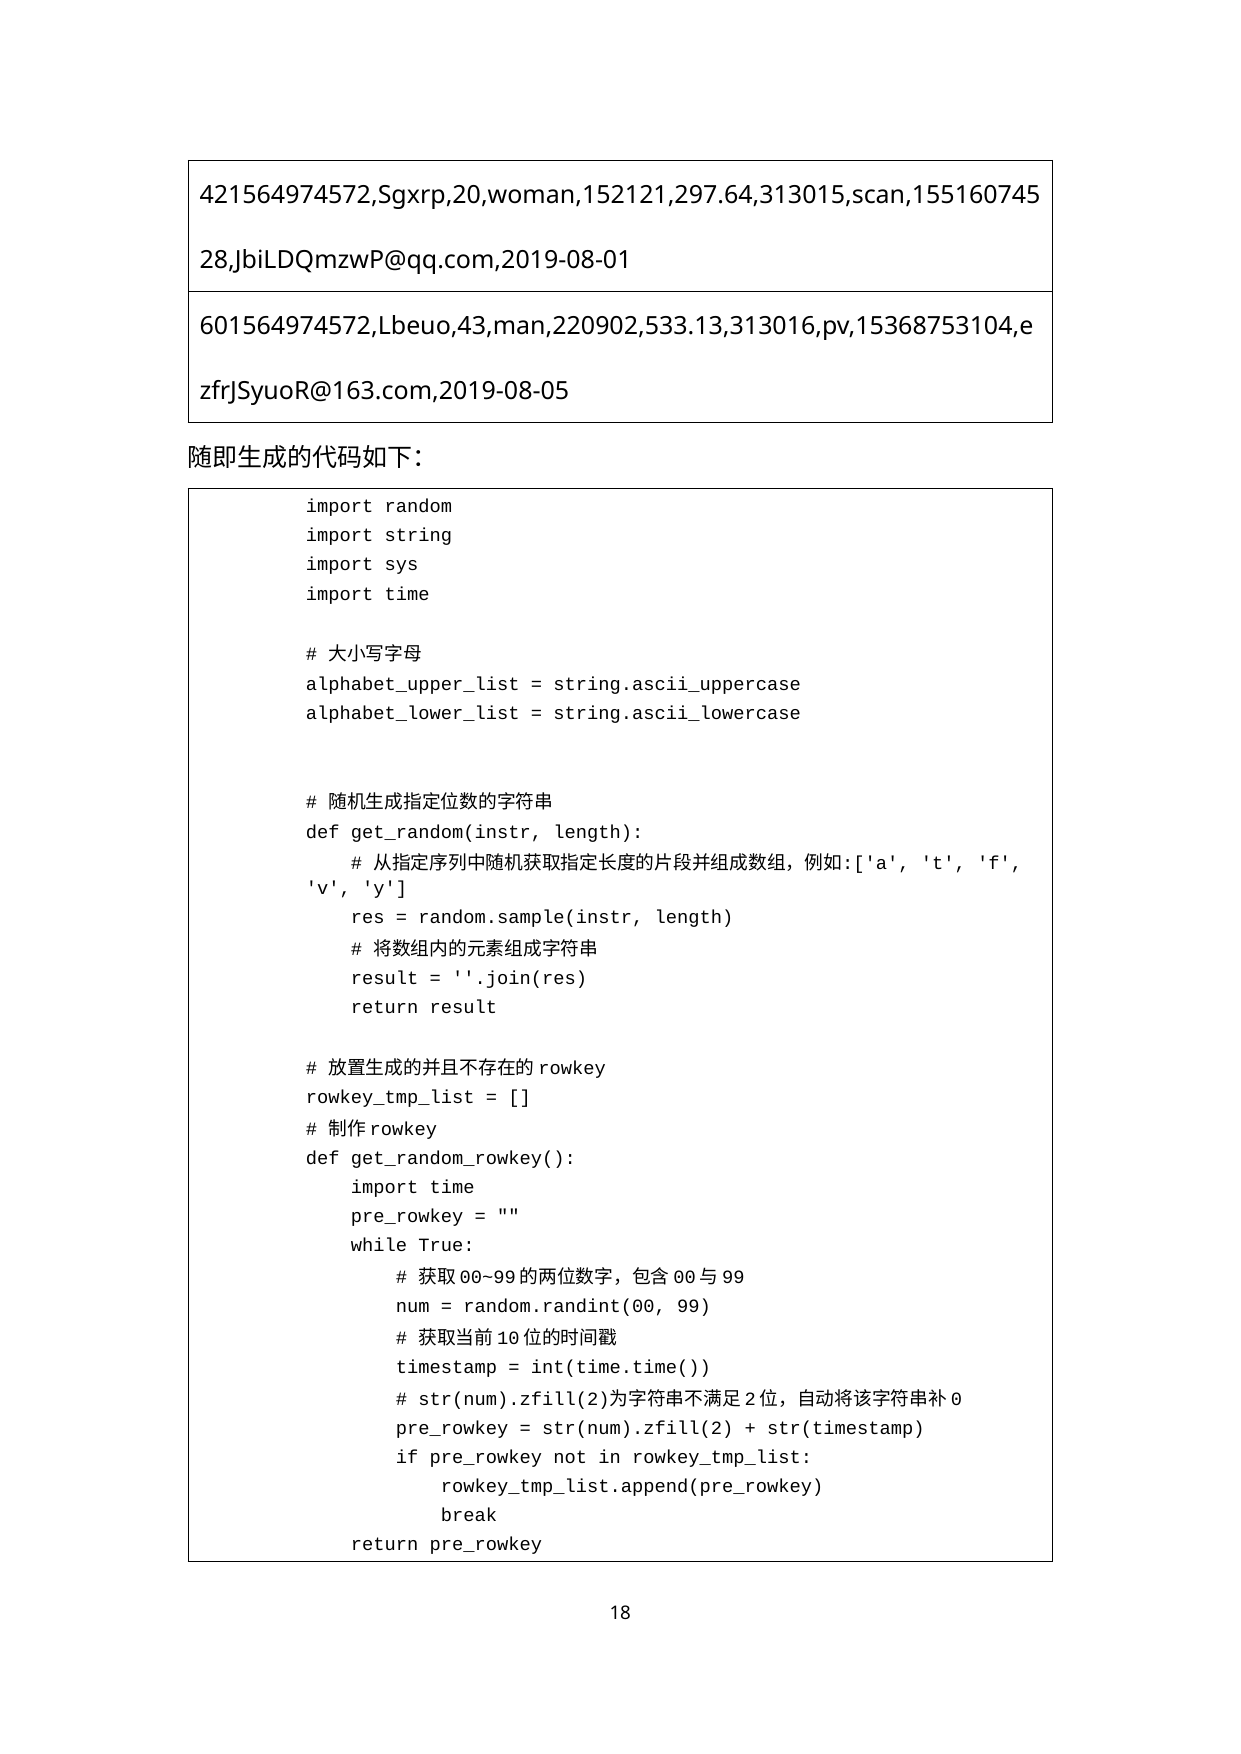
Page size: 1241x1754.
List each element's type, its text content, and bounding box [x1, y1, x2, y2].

table_cell 601564974572,Lbeuo,43,man,220902,533.13,313016,pv,15368753104,ezfrJSyuoR@163.com,2019-08-05 [189, 292, 1052, 422]
table_header 421564974572,Sgxrp,20,woman,152121,297.64,313015,scan,15516074528,JbiLDQmzwP@qq.com,2019-08-01 [189, 161, 1052, 291]
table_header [189, 489, 1052, 1561]
text 随即生成的代码如下： [187, 423, 1053, 488]
